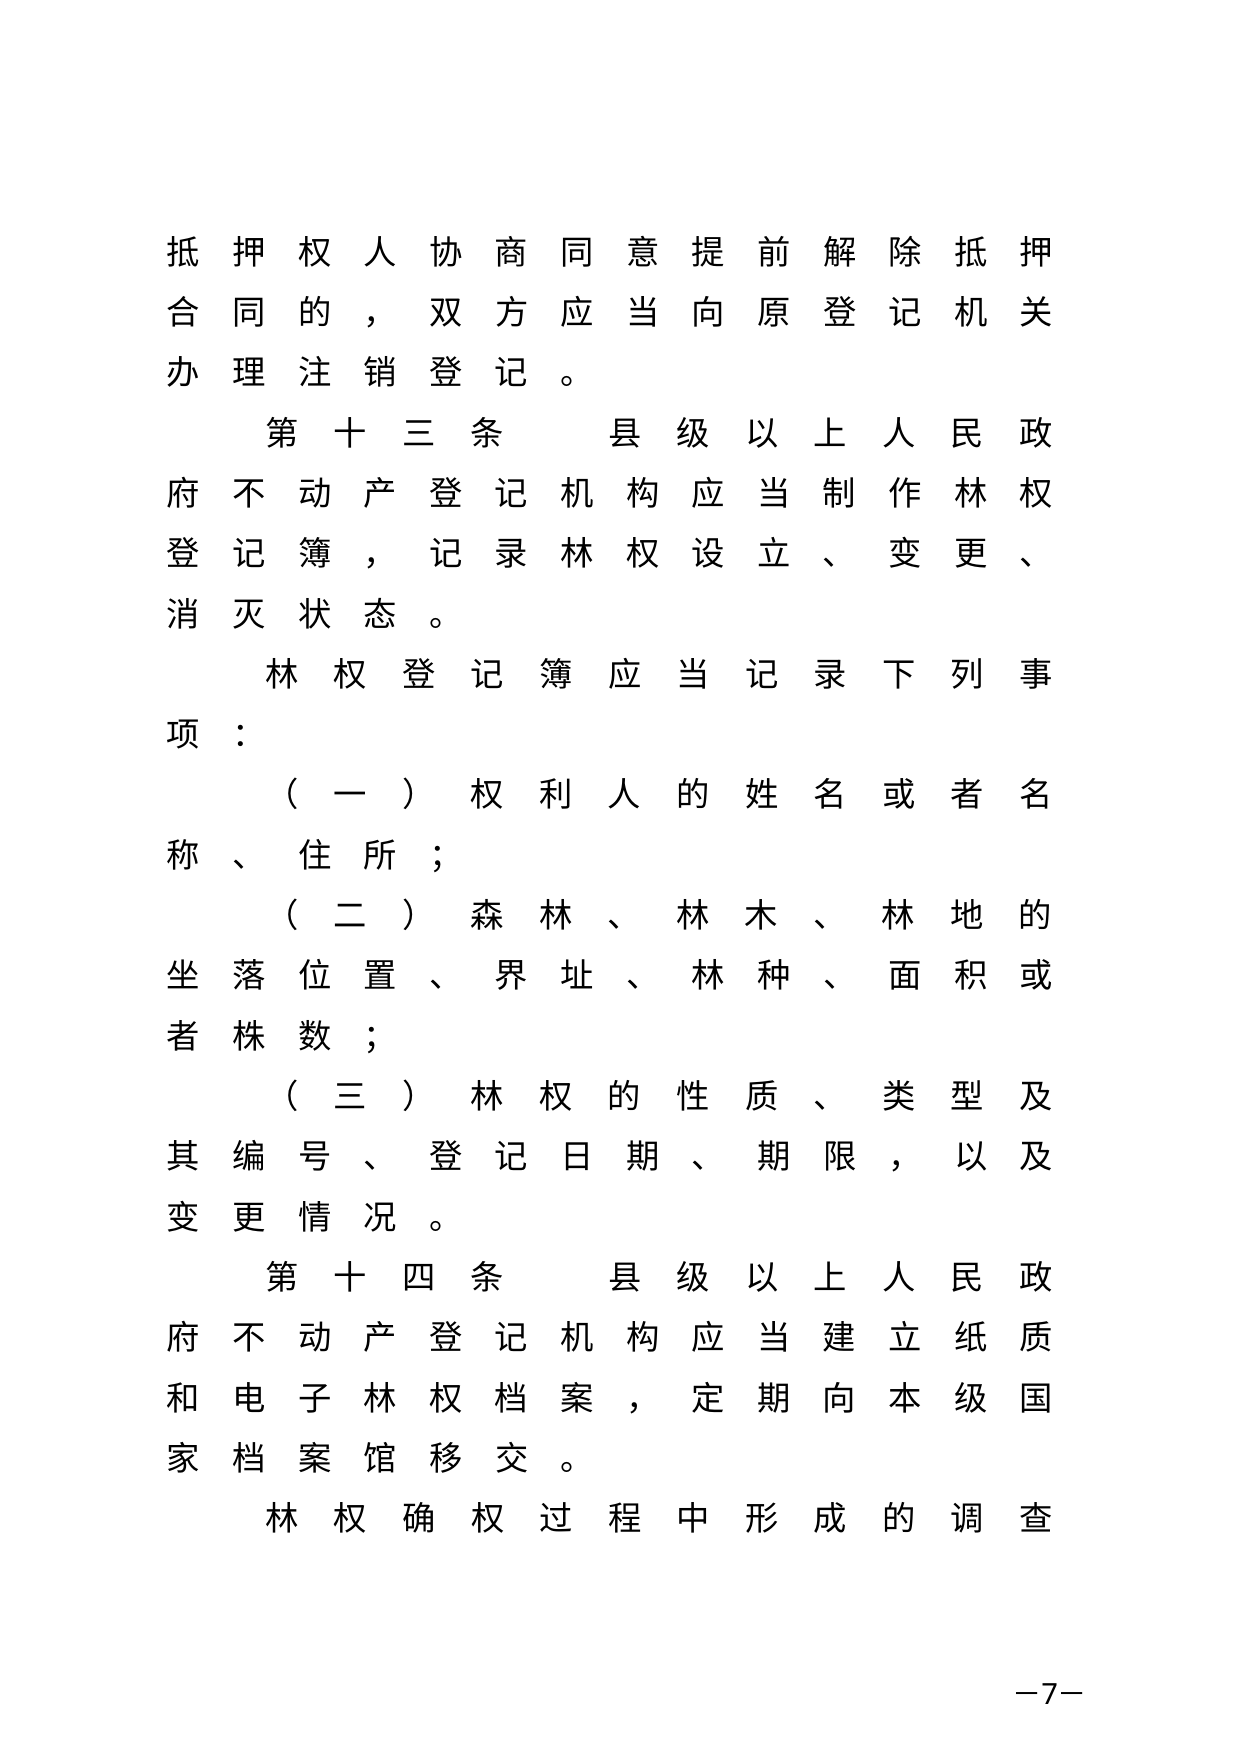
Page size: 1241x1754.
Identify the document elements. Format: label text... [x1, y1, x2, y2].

text （一）权利人的姓名或者名称、住所； [167, 762, 1085, 883]
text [167, 1486, 1085, 1546]
text （二）森林、林木、林地的坐落位置、界址、林种、面积或者株数； [167, 883, 1085, 1064]
text （三）林权的性质、类型及其编号、登记日期、期限，以及变更情况。 [167, 1064, 1085, 1245]
text 第十四条 县级以上人民政府不动产登记机构应当建立纸质和电子林权档案，定期向本级国家档案馆移交。 [167, 1245, 1085, 1486]
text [167, 219, 1085, 400]
text 第十三条 县级以上人民政府不动产登记机构应当制作林权登记簿，记录林权设立、变更、消灭状态。 [167, 400, 1085, 642]
text 林权登记簿应当记录下列事项： [167, 642, 1085, 762]
